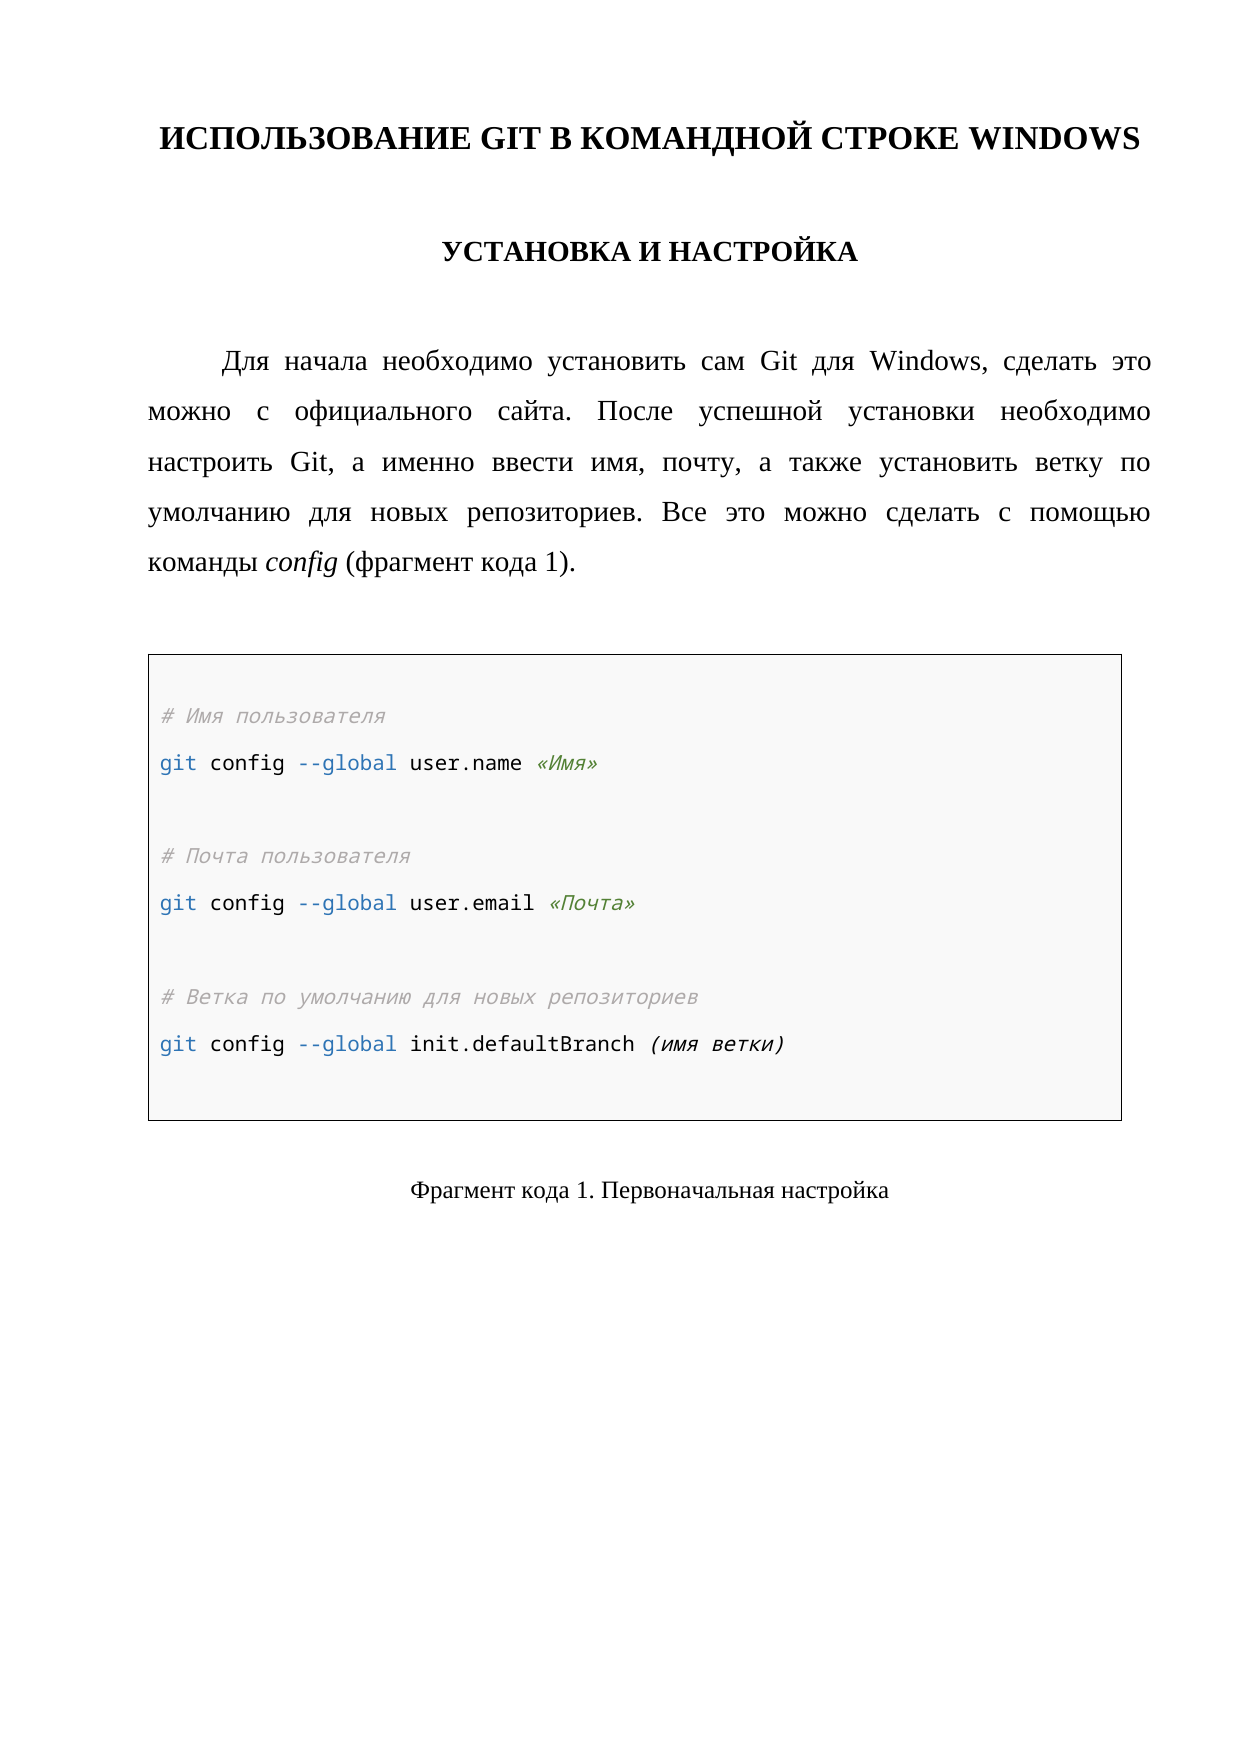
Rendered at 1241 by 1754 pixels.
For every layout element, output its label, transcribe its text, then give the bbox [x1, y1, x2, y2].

text Фрагмент кода 1. Первоначальная настройка [148, 1176, 1152, 1204]
text УСТАНОВКА И НАСТРОЙКА [148, 234, 1152, 268]
table_header # Имя пользователя git config --global user.name «Имя» # Почта пользователя git config --global user.email «Почта» # Ветка по умолчанию для новых репозиториев git config --global init.defaultBranch (имя ветки) [149, 655, 1121, 1120]
text Для начала необходимо установить сам Git для Windows, cделать это можно с официального сайта. После успешной установки необходимо настроить Git, а именно ввести имя, почту, а также установить ветку по умолчанию для новых репозиториев. Все это можно сделать с помощью команды config (фрагмент кода 1). [148, 343, 1152, 578]
text ИСПОЛЬЗОВАНИЕ GIT В КОМАНДНОЙ СТРОКЕ WINDOWS [148, 118, 1152, 156]
